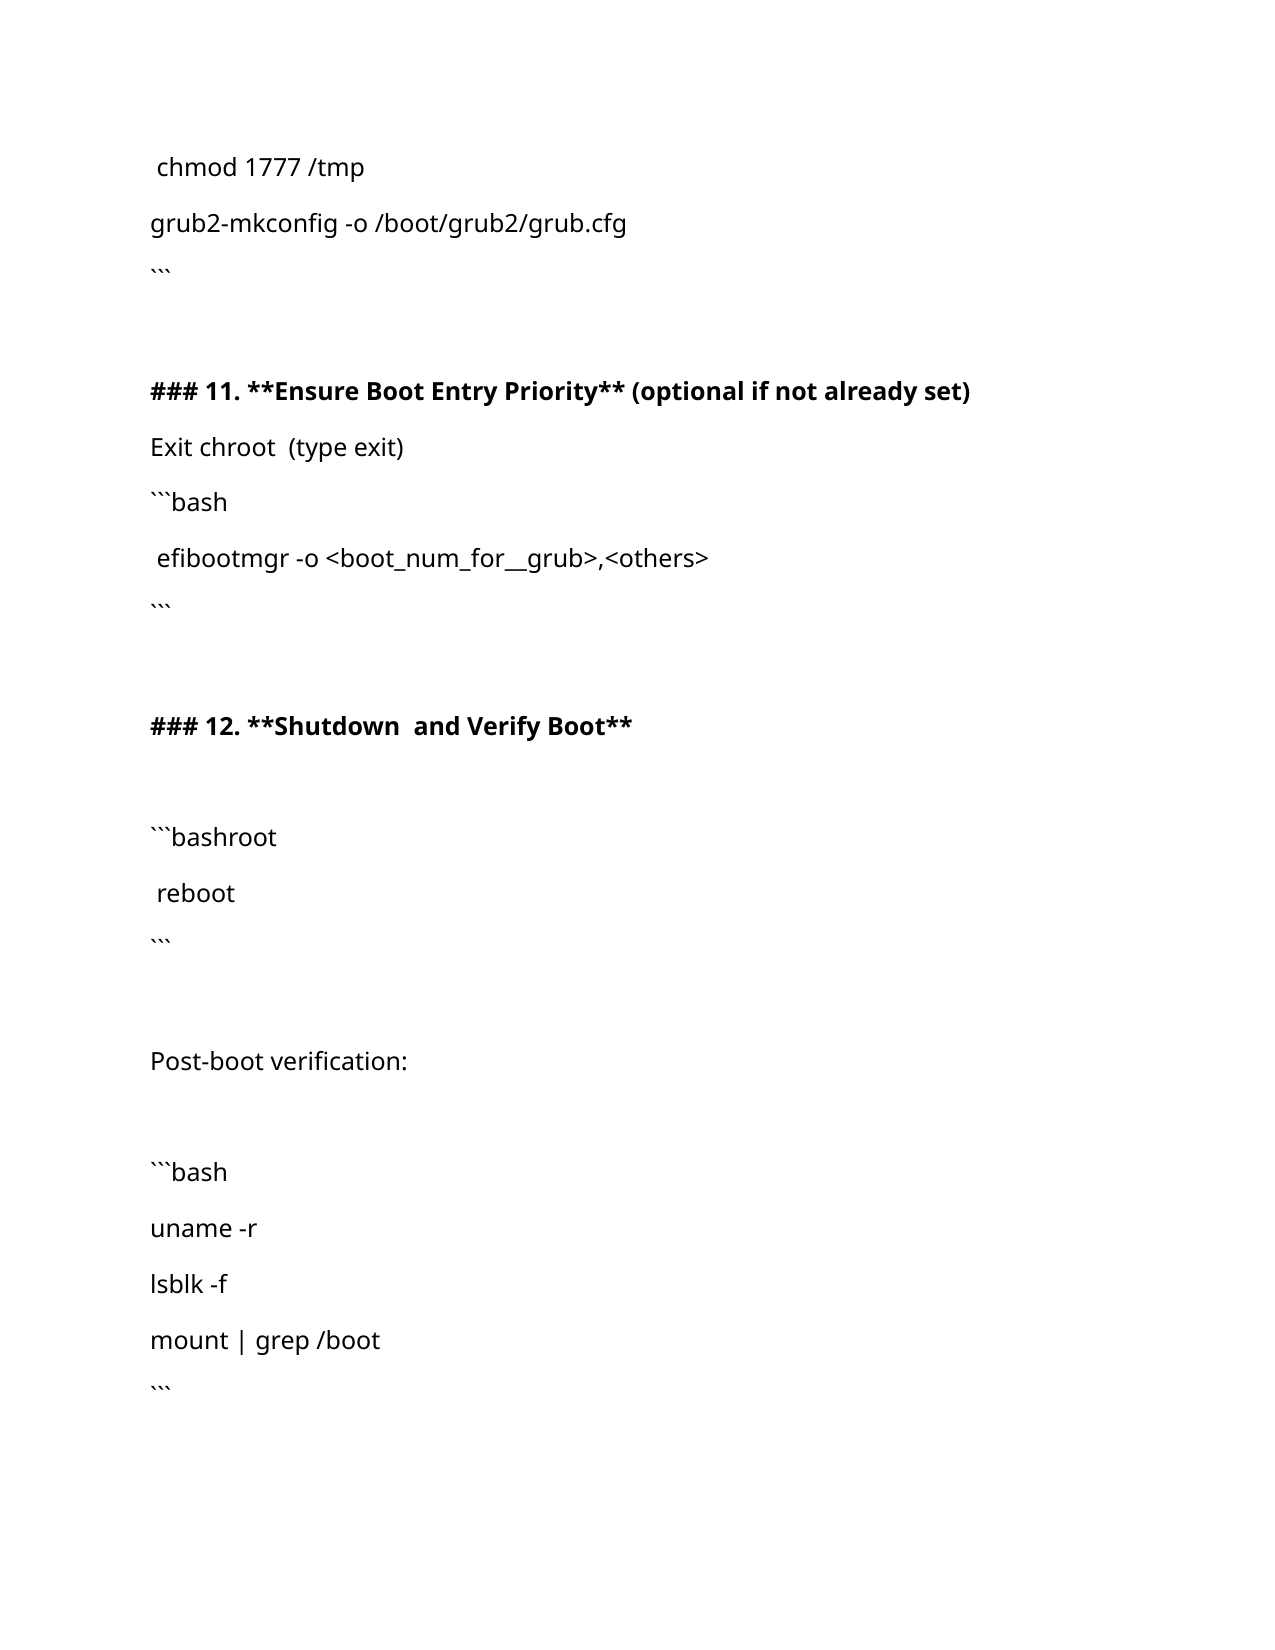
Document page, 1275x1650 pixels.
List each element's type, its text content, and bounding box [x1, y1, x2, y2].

text chmod 1777 /tmp [150, 150, 1125, 184]
text ``` [150, 597, 1125, 631]
text Exit chroot (type exit) [150, 429, 1125, 463]
text uname -r [150, 1211, 1125, 1245]
text reboot [150, 876, 1125, 910]
text grub2-mkconfig -o /boot/grub2/grub.cfg [150, 206, 1125, 240]
text ### 12. **Shutdown and Verify Boot** [150, 708, 1125, 742]
text Post-boot verification: [150, 1043, 1125, 1077]
text ``` [150, 932, 1125, 966]
text ``` [150, 262, 1125, 296]
text mount | grep /boot [150, 1322, 1125, 1357]
text ### 11. **Ensure Boot Entry Priority** (optional if not already set) [150, 373, 1125, 407]
text ```bash [150, 1155, 1125, 1189]
text lsblk -f [150, 1267, 1125, 1301]
text ``` [150, 1378, 1125, 1412]
text efibootmgr -o <boot_num_for__grub>,<others> [150, 541, 1125, 575]
text ```bashroot [150, 820, 1125, 854]
text ```bash [150, 485, 1125, 519]
